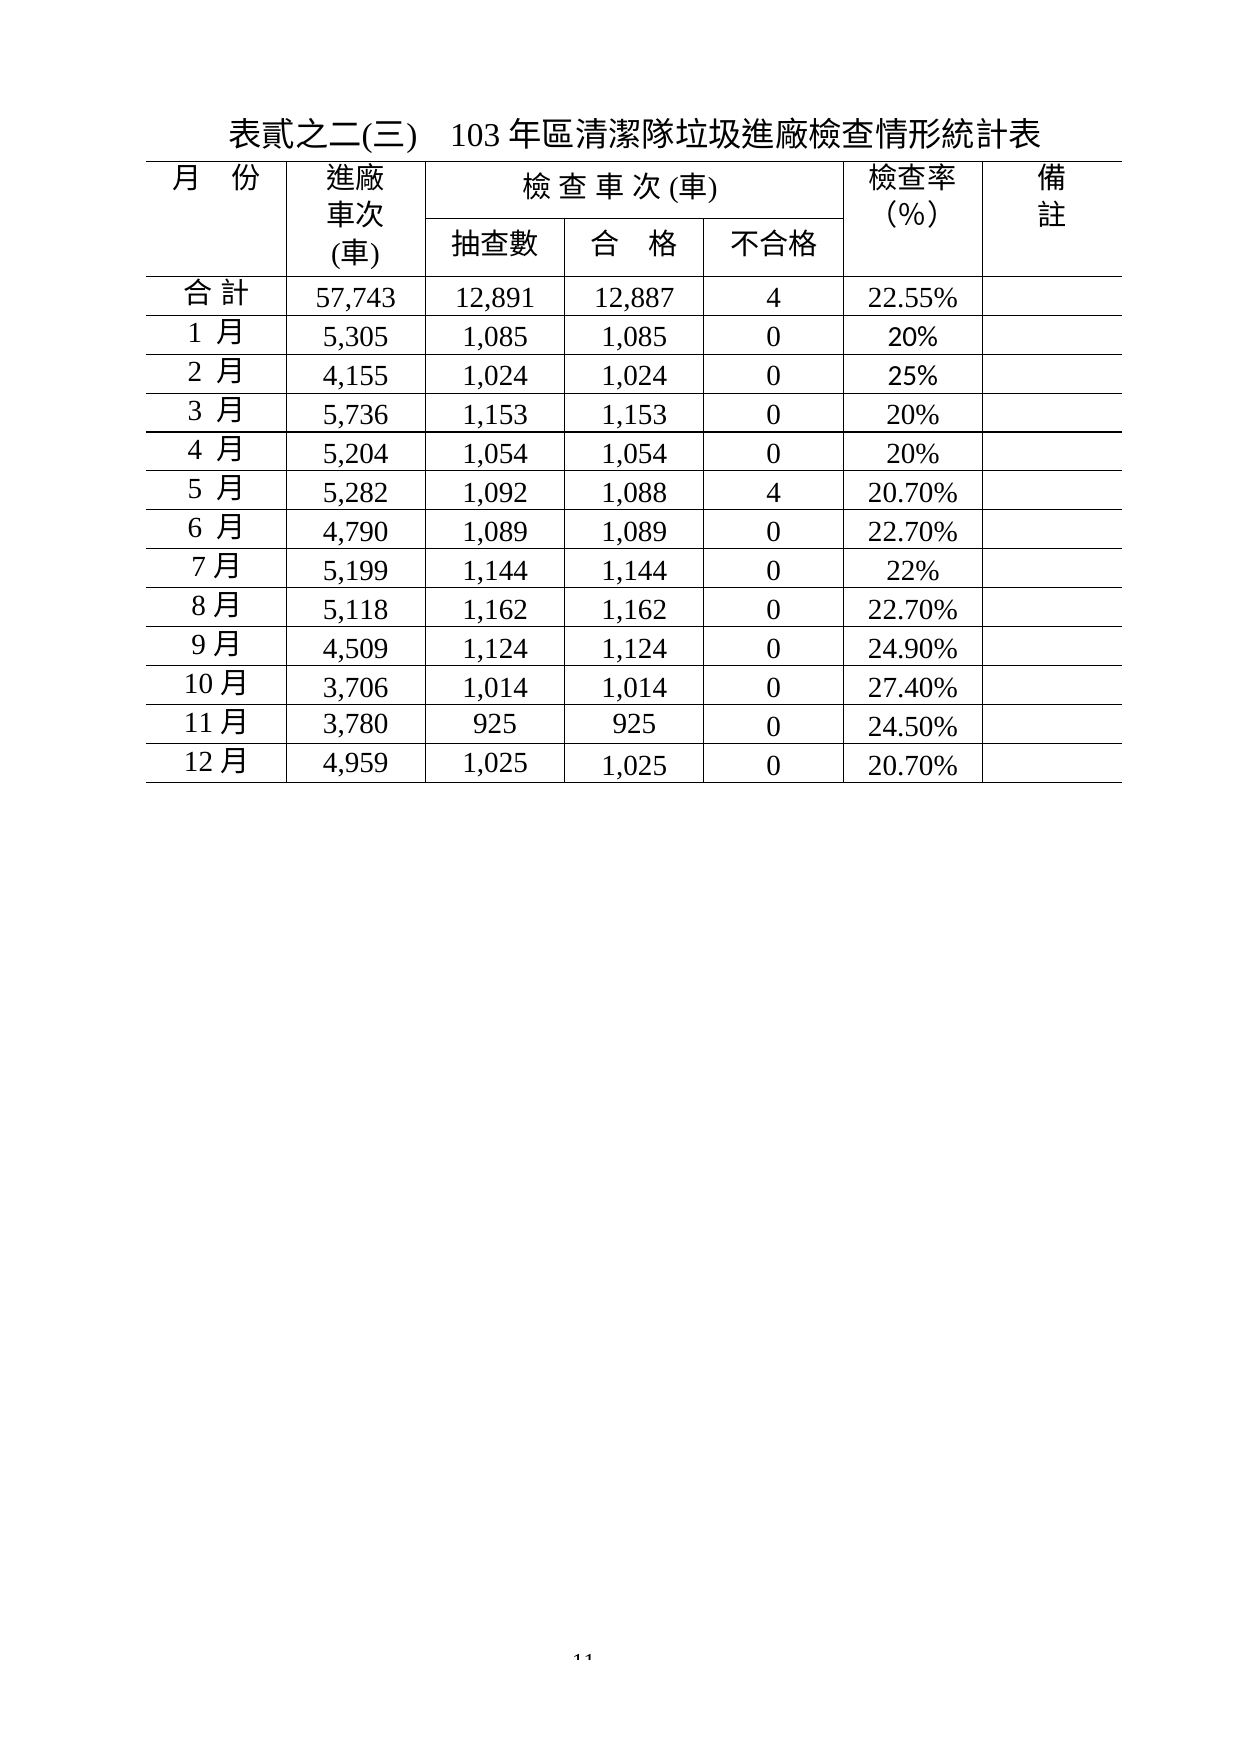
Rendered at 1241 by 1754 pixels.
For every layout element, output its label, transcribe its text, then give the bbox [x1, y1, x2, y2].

table_cell 0 [704, 705, 843, 743]
table_cell 24.50% [844, 705, 982, 743]
table_cell [983, 433, 1122, 470]
table_cell [983, 316, 1122, 353]
table_cell 1,024 [426, 355, 564, 392]
table_header 檢查率 （％） [844, 162, 982, 276]
table_cell [983, 277, 1122, 314]
table_cell 4,790 [287, 510, 425, 548]
table_cell 0 [704, 510, 843, 548]
table_cell 1,054 [565, 433, 703, 470]
table_cell 22.70% [844, 588, 982, 626]
table_cell 12,887 [565, 277, 703, 314]
table_cell [983, 666, 1122, 704]
table_cell 24.90% [844, 627, 982, 665]
table_cell 8 月 [146, 588, 286, 626]
table_cell 1,025 [426, 744, 564, 782]
table_header 進廠 車次 (車) [287, 162, 425, 276]
table_cell 1,014 [426, 666, 564, 704]
table_cell 4,155 [287, 355, 425, 392]
table_cell 1,124 [565, 627, 703, 665]
table_cell 20% [844, 433, 982, 470]
table_cell 1,162 [565, 588, 703, 626]
table_cell 1,124 [426, 627, 564, 665]
table_cell 20.70% [844, 471, 982, 509]
text 表貳之二(三) 103 年區清潔隊垃圾進廠檢查情形統計表 [228, 111, 1136, 156]
table_cell 25% [844, 355, 982, 392]
table_cell 0 [704, 433, 843, 470]
table_cell 0 [704, 394, 843, 431]
table_cell 1,085 [565, 316, 703, 353]
table_cell 1,144 [565, 549, 703, 587]
table_cell 1 月 [146, 316, 286, 353]
table_cell 3 月 [146, 394, 286, 431]
table_cell 6 月 [146, 510, 286, 548]
table_cell 4 月 [146, 433, 286, 470]
table_cell 3,780 [287, 705, 425, 743]
table_cell 925 [426, 705, 564, 743]
table_cell 0 [704, 316, 843, 353]
table_cell 0 [704, 549, 843, 587]
table_header 備 註 [983, 162, 1122, 276]
table_cell 0 [704, 627, 843, 665]
table_cell 1,144 [426, 549, 564, 587]
table_cell 5,282 [287, 471, 425, 509]
table_cell [983, 394, 1122, 431]
table_cell 0 [704, 666, 843, 704]
table_cell 0 [704, 588, 843, 626]
table_cell 9 月 [146, 627, 286, 665]
table_cell 4 [704, 277, 843, 314]
table_cell 1,014 [565, 666, 703, 704]
table_cell [983, 355, 1122, 392]
table_cell 5,204 [287, 433, 425, 470]
table_cell 22% [844, 549, 982, 587]
table_cell 0 [704, 744, 843, 782]
table_cell 1,153 [426, 394, 564, 431]
table_cell 1,054 [426, 433, 564, 470]
table_cell 925 [565, 705, 703, 743]
table_header 檢 查 車 次 (車) [426, 162, 843, 218]
table_cell 1,153 [565, 394, 703, 431]
table_cell 22.55% [844, 277, 982, 314]
table_cell [983, 705, 1122, 743]
table_cell 1,025 [565, 744, 703, 782]
table_cell 1,089 [565, 510, 703, 548]
table_cell [983, 471, 1122, 509]
table_cell 1,092 [426, 471, 564, 509]
table_cell 5,305 [287, 316, 425, 353]
table_cell 1,088 [565, 471, 703, 509]
table_cell 20.70% [844, 744, 982, 782]
table_cell 合 格 [565, 219, 703, 276]
table_cell 1,024 [565, 355, 703, 392]
table_cell 1,089 [426, 510, 564, 548]
table_cell 4,509 [287, 627, 425, 665]
table_cell 57,743 [287, 277, 425, 314]
table_cell 5,736 [287, 394, 425, 431]
table_cell 12 月 [146, 744, 286, 782]
table_cell 4 [704, 471, 843, 509]
table_cell 20% [844, 394, 982, 431]
table_cell [983, 510, 1122, 548]
table_cell 5 月 [146, 471, 286, 509]
table_cell 11 月 [146, 705, 286, 743]
table_cell [983, 627, 1122, 665]
table_cell [983, 549, 1122, 587]
table_cell [983, 744, 1122, 782]
table_cell 5,118 [287, 588, 425, 626]
table_cell [983, 588, 1122, 626]
table_cell 22.70% [844, 510, 982, 548]
table_cell 不合格 [704, 219, 843, 276]
table_cell 5,199 [287, 549, 425, 587]
table_cell 合 計 [146, 277, 286, 314]
table_header 月 份 [146, 162, 286, 276]
table_cell 抽查數 [426, 219, 564, 276]
table_cell 10 月 [146, 666, 286, 704]
table_cell 2 月 [146, 355, 286, 392]
table_cell 7 月 [146, 549, 286, 587]
table_cell 3,706 [287, 666, 425, 704]
table_cell 0 [704, 355, 843, 392]
table_cell 12,891 [426, 277, 564, 314]
table_cell 27.40% [844, 666, 982, 704]
table_cell 1,085 [426, 316, 564, 353]
table_cell 1,162 [426, 588, 564, 626]
table_cell 20% [844, 316, 982, 353]
table_cell 4,959 [287, 744, 425, 782]
